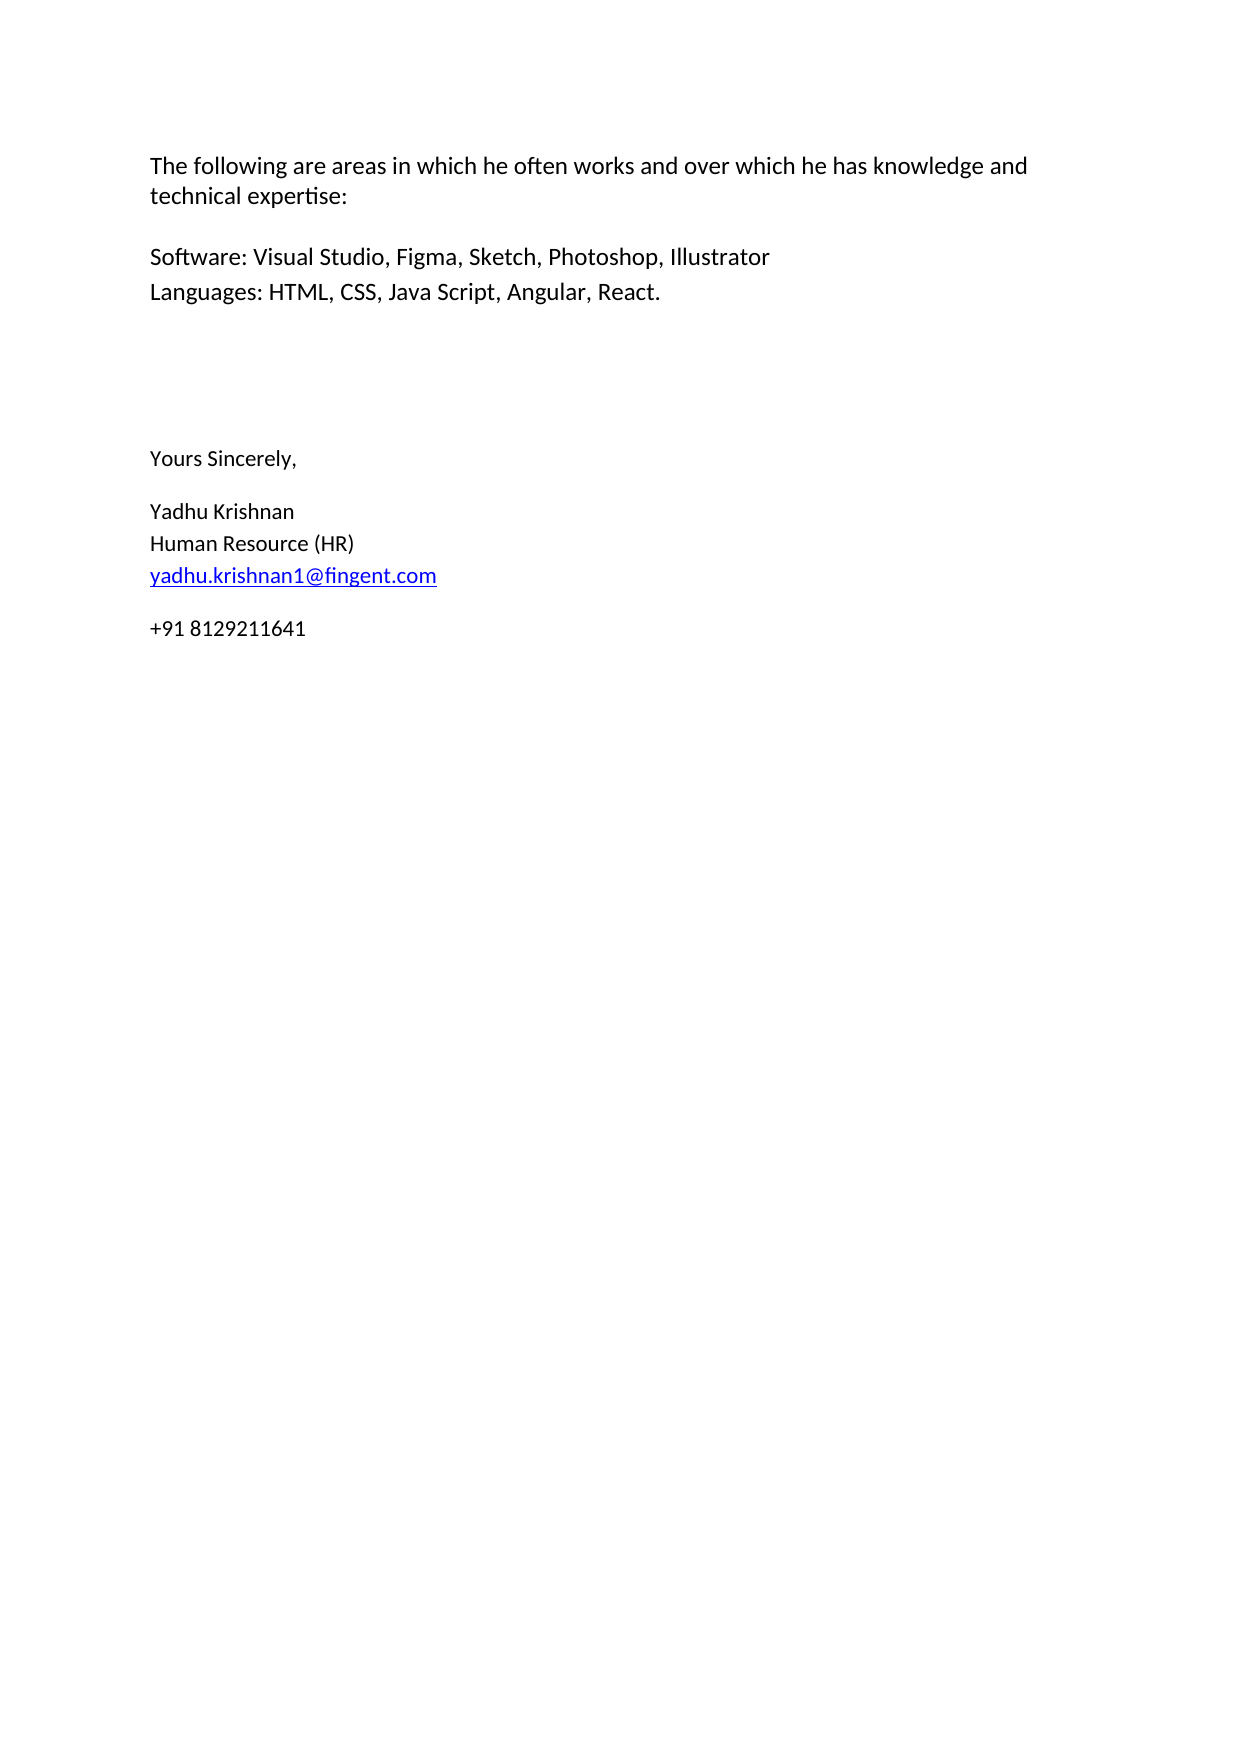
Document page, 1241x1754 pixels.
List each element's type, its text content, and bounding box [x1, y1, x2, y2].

text Yadhu Krishnan Human Resource (HR) yadhu.krishnan1@fingent.com [150, 497, 1090, 589]
text Yours Sincerely, [150, 444, 1090, 472]
text The following are areas in which he often works and over which he has knowledge and technical expertise: [150, 150, 1090, 211]
text Software: Visual Studio, Figma, Sketch, Photoshop, Illustrator Languages: HTML, CSS, Java Script, Angular, React. [150, 242, 1090, 307]
text +91 8129211641 [150, 614, 1090, 642]
